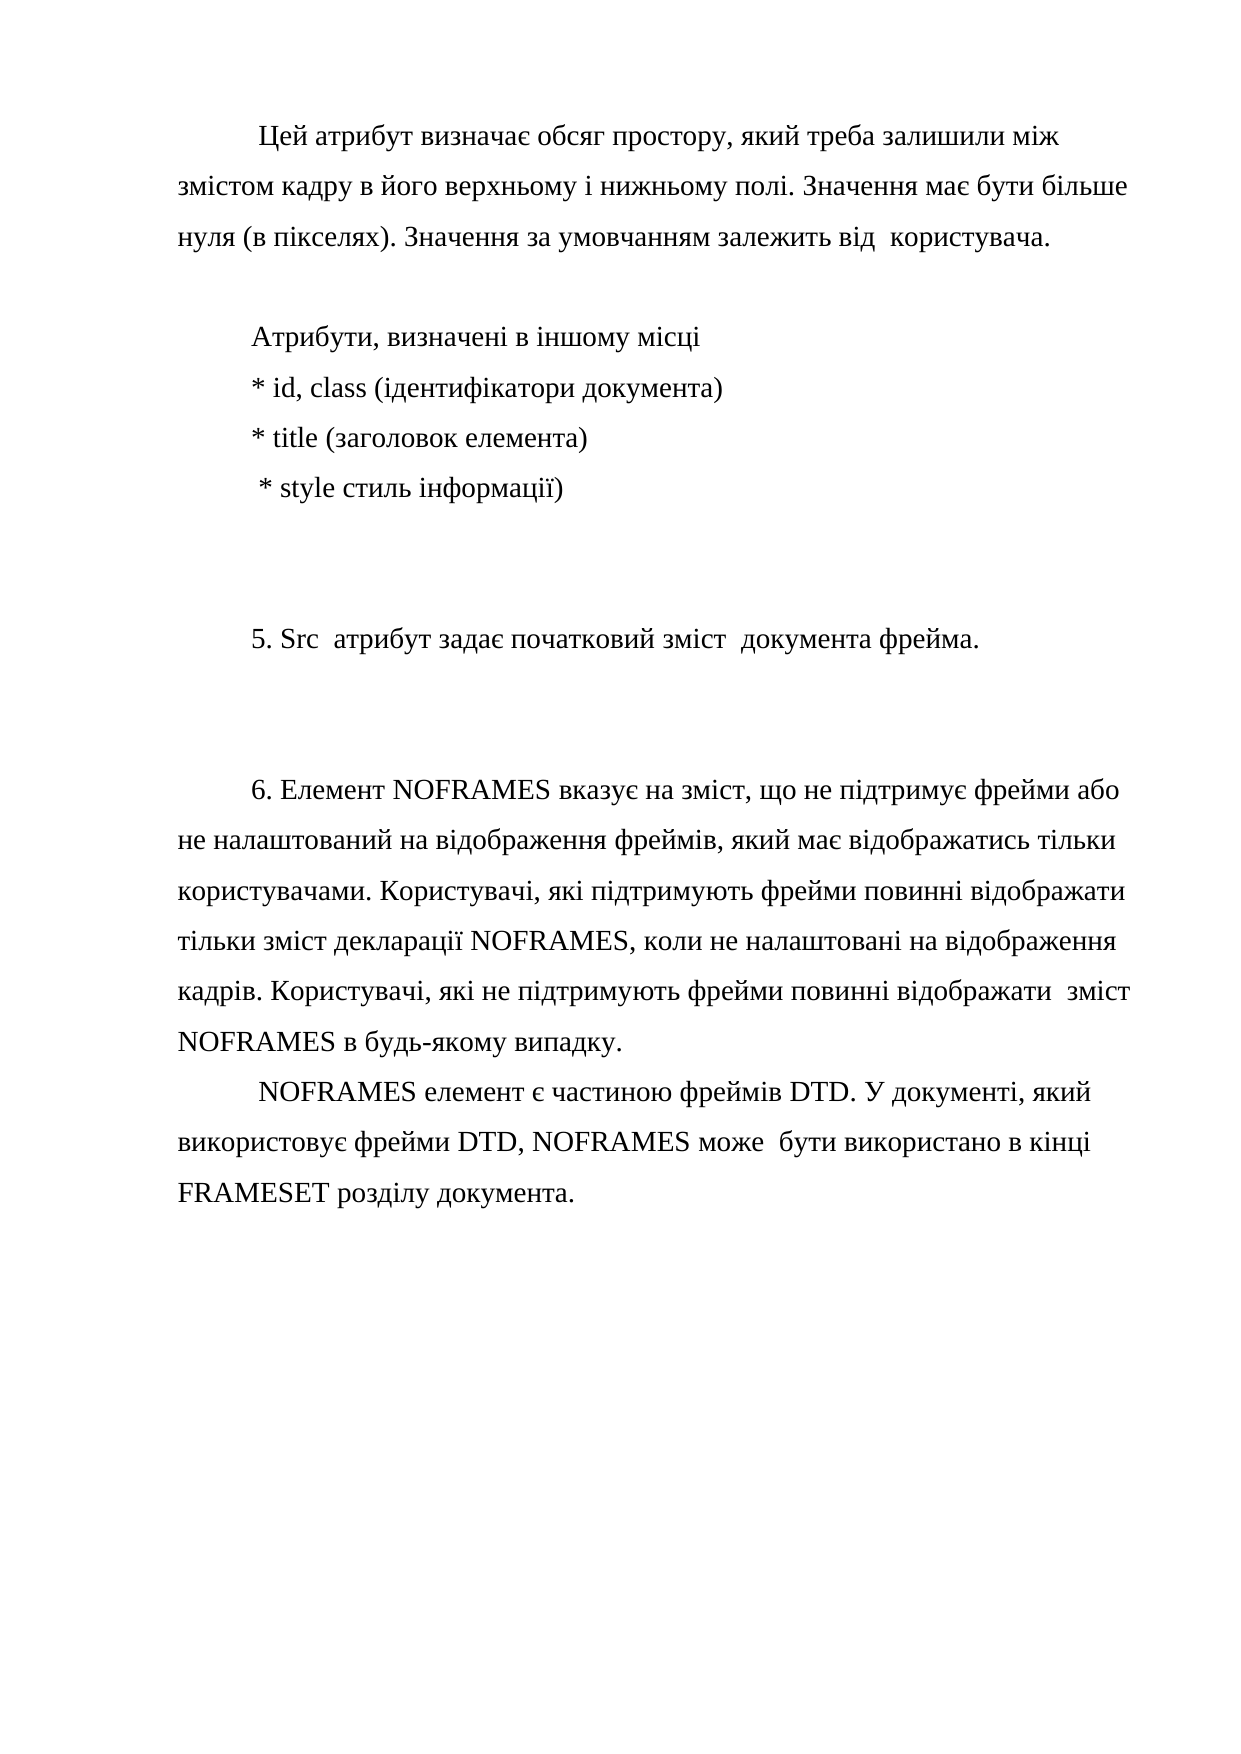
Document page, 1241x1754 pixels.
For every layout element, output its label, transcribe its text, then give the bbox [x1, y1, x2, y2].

text * id, class (ідентифікатори документа) [177, 370, 1152, 403]
text Цей атрибут визначає обсяг простору, який треба залишили між змістом кадру в його верхньому і нижньому полі. Значення має бути більше нуля (в пікселях). Значення за умовчанням залежить від користувача. [177, 118, 1152, 252]
text 5. Src атрибут задає початковий зміст документа фрейма. [177, 621, 1152, 655]
text 6. Елемент NOFRAMES вказує на зміст, що не підтримує фрейми або не налаштований на відображення фреймів, який має відображатись тільки користувачами. Користувачі, які підтримують фрейми повинні відображати тільки зміст декларації NOFRAMES, коли не налаштовані на відображення кадрів. Користувачі, які не підтримують фрейми повинні відображати зміст NOFRAMES в будь-якому випадку. [177, 772, 1152, 1057]
text Атрибути, визначені в іншому місці [177, 319, 1152, 353]
text NOFRAMES елемент є частиною фреймів DTD. У документі, який використовує фрейми DTD, NOFRAMES може бути використано в кінці FRAMESET розділу документа. [177, 1074, 1152, 1208]
text * style стиль інформації) [177, 470, 1152, 504]
text * title (заголовок елемента) [177, 420, 1152, 453]
